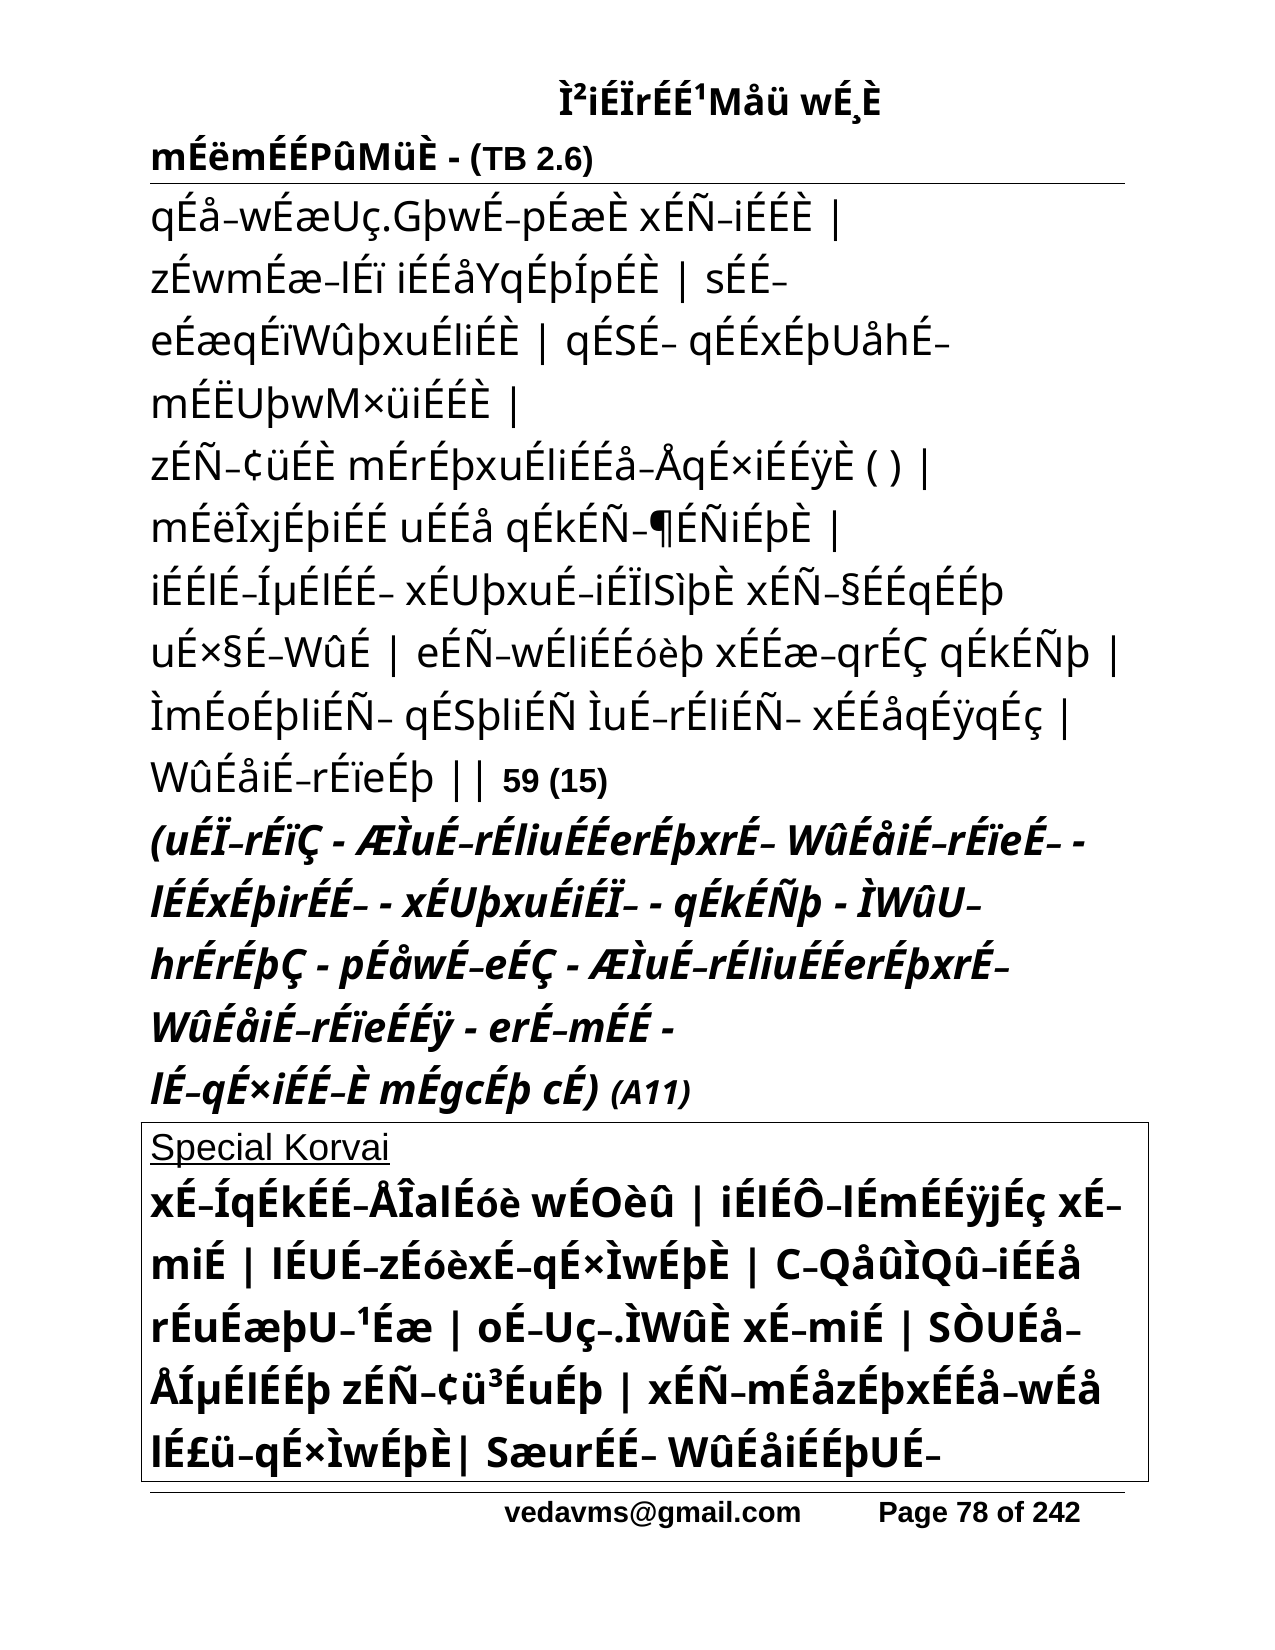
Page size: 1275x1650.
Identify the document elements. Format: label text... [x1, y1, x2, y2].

text iÉÉlÉ–ÍµÉlÉÉ– xÉUþxuÉ–iÉÏlSìþÈ xÉÑ–§ÉÉqÉÉþ uÉ×§É–WûÉ | eÉÑ–wÉliÉÉóèþ xÉÉæ–qrÉÇ qÉkÉÑþ | ÌmÉoÉþliÉÑ– qÉSþliÉÑ ÌuÉ–rÉliÉÑ– xÉÉåqÉÿqÉç | WûÉåiÉ–rÉïeÉþ || 59 (15) [150, 561, 1125, 805]
text zÉwmÉæ–lÉï iÉÉåYqÉþÍpÉÈ | sÉÉ–eÉæqÉïWûþxuÉliÉÈ | qÉSÉ– qÉÉxÉþUåhÉ– mÉËUþwM×üiÉÉÈ | [150, 249, 1125, 430]
text zÉÑ–¢üÉÈ mÉrÉþxuÉliÉÉå–ÅqÉ×iÉÉÿÈ ( ) | mÉëÎxjÉþiÉÉ uÉÉå qÉkÉÑ–¶ÉÑiÉþÈ | [150, 436, 1125, 555]
text Special Korvai [142, 1123, 1148, 1168]
text xÉ–ÍqÉkÉÉ–ÅÎalÉóè wÉOèû | iÉlÉÔ–lÉmÉÉÿjÉç xÉ–miÉ | lÉUÉ–zÉóèxÉ–qÉ×ÌwÉþÈ | C–QåûÌQû–iÉÉå [142, 1170, 1148, 1292]
text (uÉÏ–rÉïÇ - ÆÌuÉ–rÉliuÉÉerÉþxrÉ– WûÉåiÉ–rÉïeÉ– - lÉÉxÉþirÉÉ– - xÉUþxuÉiÉÏ– - qÉkÉÑþ - ÌWûU–hrÉrÉþÇ - pÉåwÉ–eÉÇ - ÆÌuÉ–rÉliuÉÉerÉþxrÉ– WûÉåiÉ–rÉïeÉÉÿ - erÉ–mÉÉ - [150, 810, 1125, 1054]
text C–qÉå xÉÉåqÉÉÿÈ xÉÑ–UÉqÉÉþhÉÈ | NûÉaÉæ–lÉï qÉå–wÉæUç.GþwÉ–pÉæÈ xÉÑ–iÉÉÈ | [150, 186, 1125, 243]
text lÉ–qÉ×iÉÉ–È mÉgcÉþ cÉ) (A11) [150, 1060, 1125, 1117]
